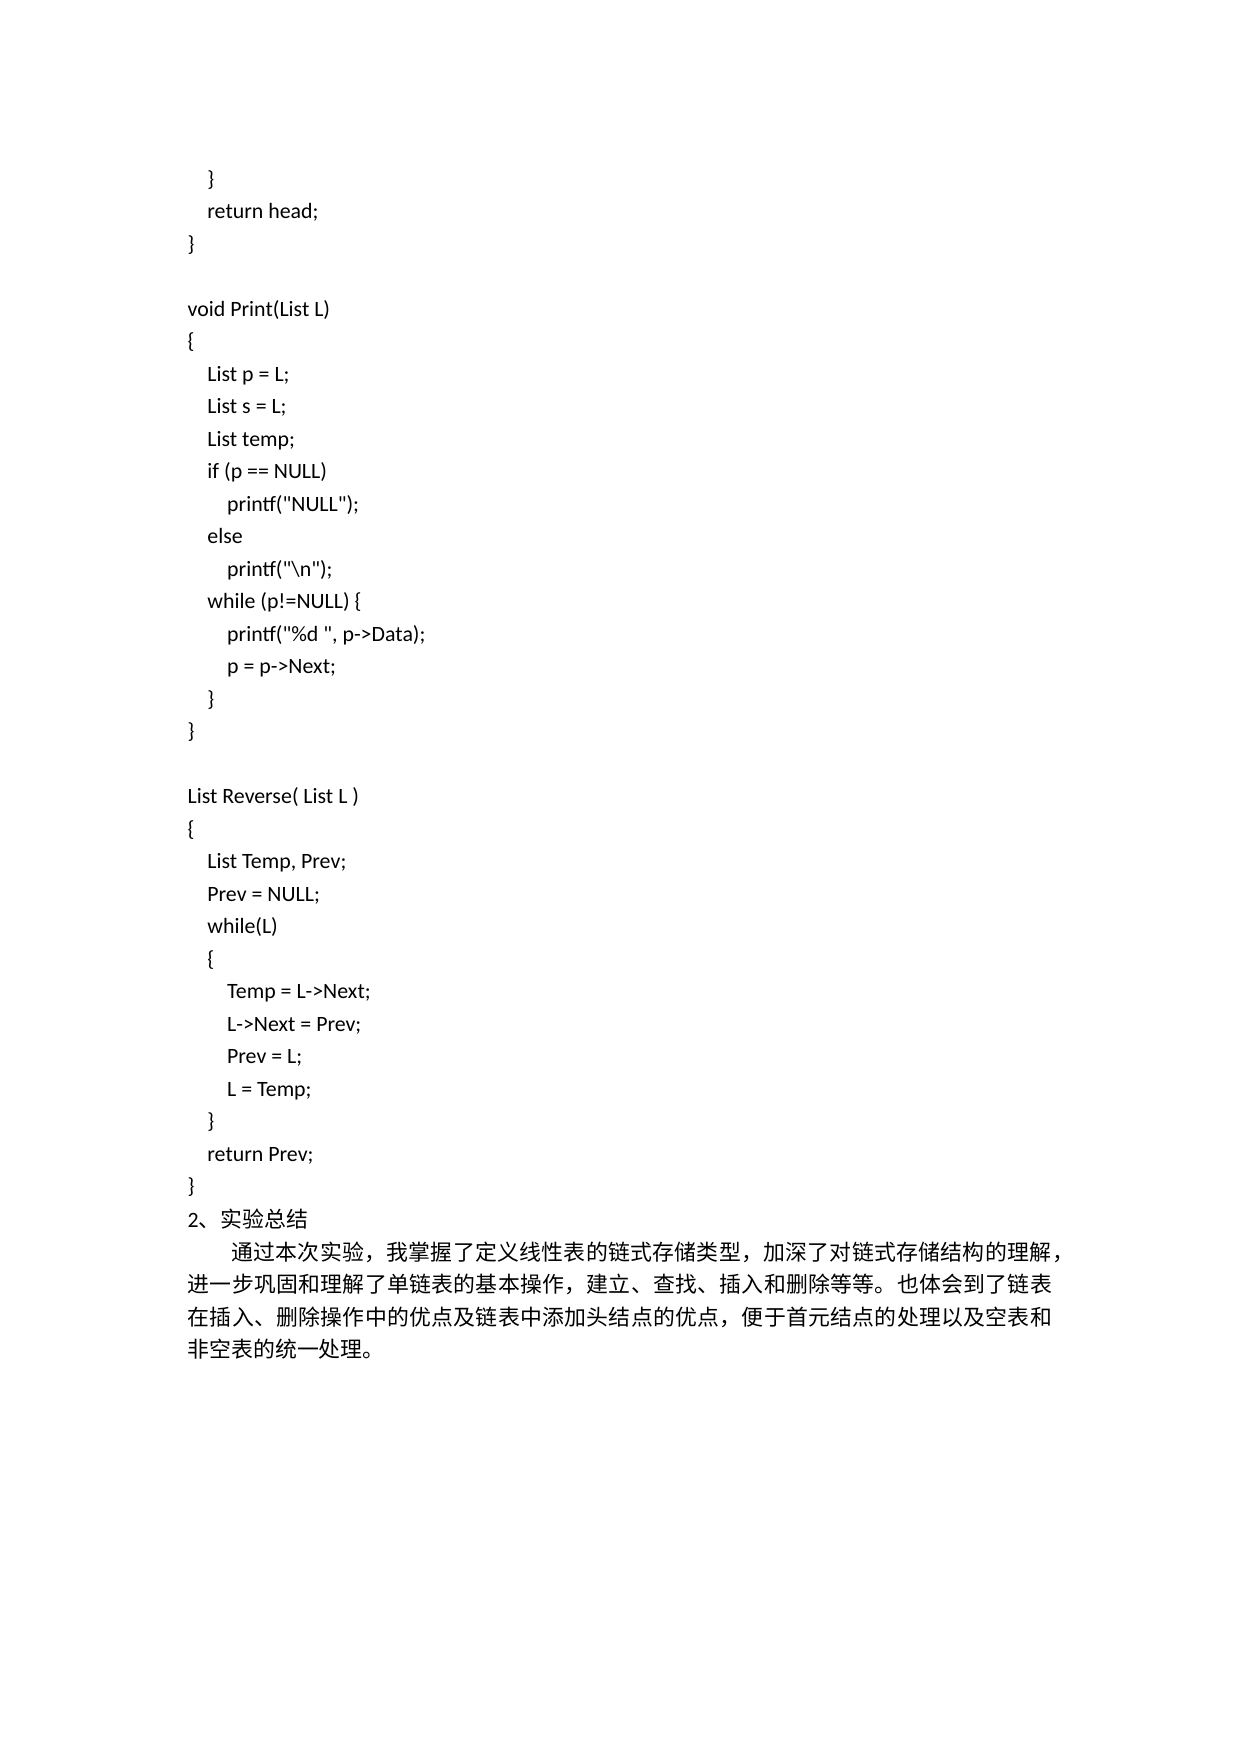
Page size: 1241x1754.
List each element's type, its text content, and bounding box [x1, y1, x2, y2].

text printf("%d ", p->Data); [187, 617, 1053, 649]
text return Prev; [187, 1137, 1053, 1169]
text while(L) [187, 909, 1053, 942]
text { [187, 942, 1053, 974]
text } [187, 162, 1053, 194]
text Prev = L; [187, 1039, 1053, 1072]
text List s = L; [187, 389, 1053, 422]
text if (p == NULL) [187, 454, 1053, 487]
text } [187, 227, 1053, 259]
text { [187, 324, 1053, 357]
text printf("NULL"); [187, 487, 1053, 519]
text } [187, 714, 1053, 747]
text void Print(List L) [187, 292, 1053, 324]
text printf("\n"); [187, 552, 1053, 584]
text List Temp, Prev; [187, 844, 1053, 877]
text } [187, 682, 1053, 714]
text List temp; [187, 422, 1053, 454]
text while (p!=NULL) { [187, 584, 1053, 617]
text } [187, 1169, 1053, 1202]
text L = Temp; [187, 1072, 1053, 1104]
text List p = L; [187, 357, 1053, 389]
text else [187, 519, 1053, 552]
text L->Next = Prev; [187, 1007, 1053, 1039]
text { [187, 812, 1053, 844]
text 通过本次实验，我掌握了定义线性表的链式存储类型，加深了对链式存储结构的理解，进一步巩固和理解了单链表的基本操作，建立、查找、插入和删除等等。也体会到了链表在插入、删除操作中的优点及链表中添加头结点的优点，便于首元结点的处理以及空表和非空表的统一处理。 [187, 1234, 1053, 1364]
text Prev = NULL; [187, 877, 1053, 909]
text return head; [187, 194, 1053, 227]
text List Reverse( List L ) [187, 779, 1053, 812]
text Temp = L->Next; [187, 974, 1053, 1007]
text } [187, 1104, 1053, 1137]
text p = p->Next; [187, 649, 1053, 682]
list 实验总结 [187, 1202, 1053, 1234]
